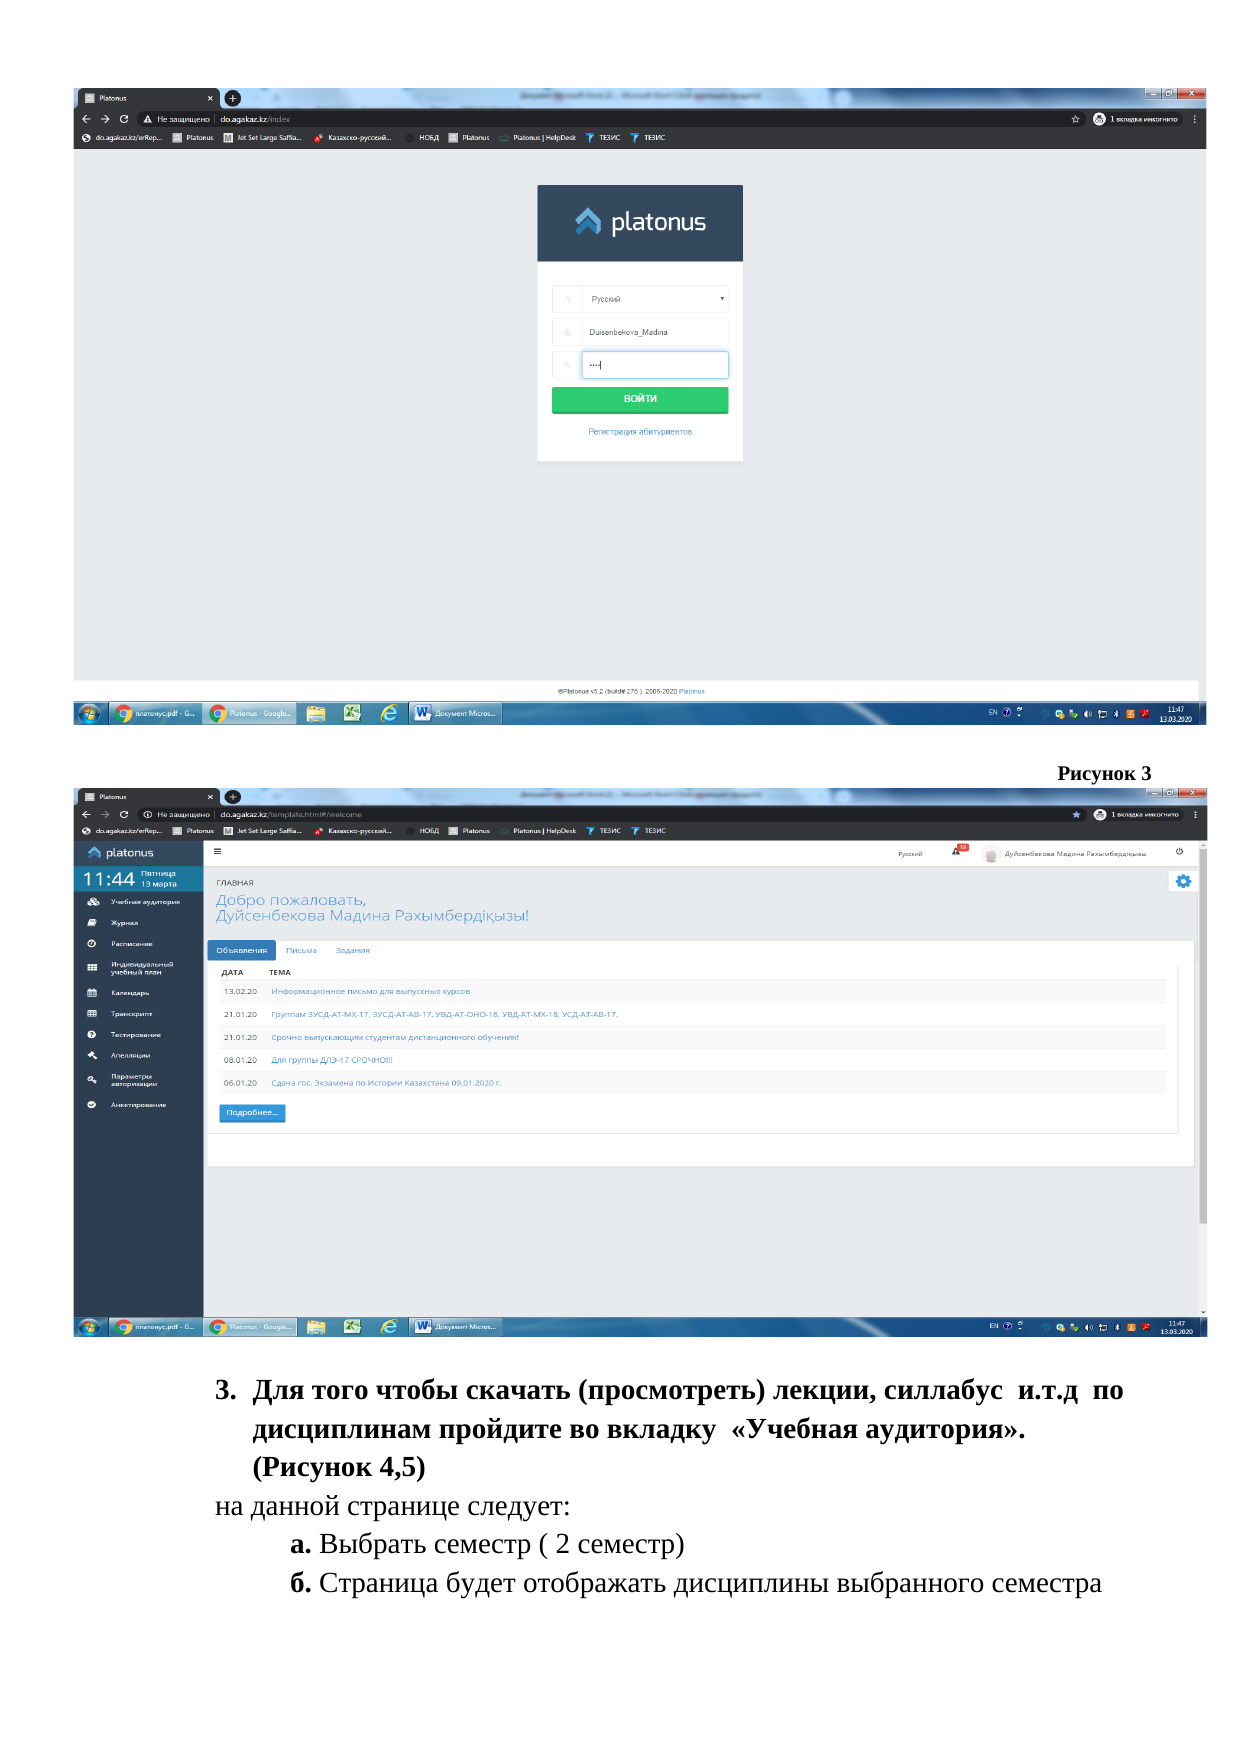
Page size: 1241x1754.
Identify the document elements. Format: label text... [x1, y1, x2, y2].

list Для того чтобы скачать (просмотреть) лекции, силлабус и.т.д по дисциплинам пройдите во вкладку «Учебная аудитория». (Рисунок 4,5) [215, 1372, 1152, 1483]
list б. Страница будет отображать дисциплины выбранного семестра [290, 1565, 1152, 1599]
picture [73, 88, 1207, 725]
list а. Выбрать семестр ( 2 семестр) [290, 1527, 1152, 1560]
text на данной странице следует: [177, 1488, 1152, 1522]
list Рисунок 3 [74, 761, 1152, 785]
picture [73, 788, 1208, 1337]
